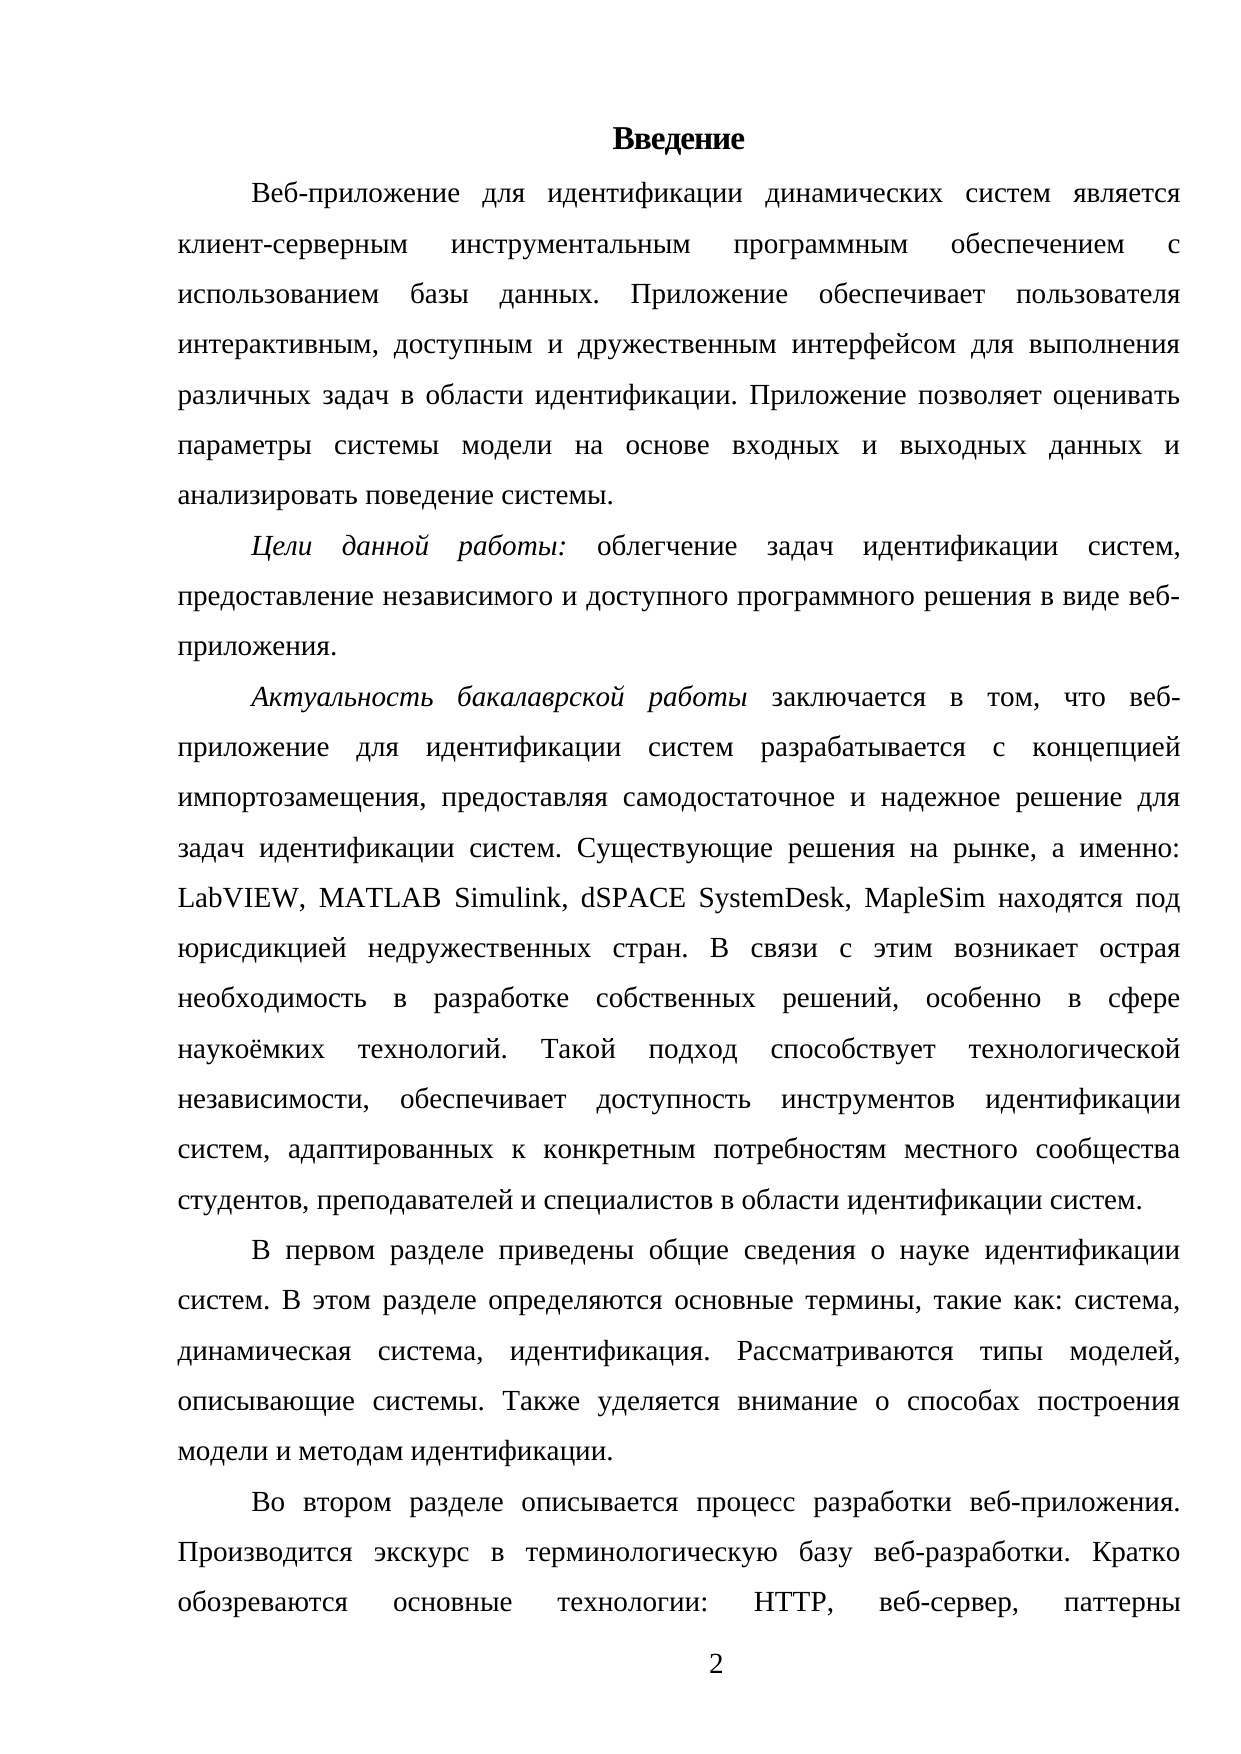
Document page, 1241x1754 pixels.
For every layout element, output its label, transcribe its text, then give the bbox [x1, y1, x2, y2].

title Введение [177, 118, 1181, 156]
text Цели данной работы: облегчение задач идентификации систем, предоставление независимого и доступного программного решения в виде веб-приложения. [177, 528, 1181, 662]
text Актуальность бакалаврской работы заключается в том, что веб-приложение для идентификации систем разрабатывается с концепцией импортозамещения, предоставляя самодостаточное и надежное решение для задач идентификации систем. Существующие решения на рынке, а именно: LabVIEW, MATLAB Simulink, dSPACE SystemDesk, MapleSim находятся под юрисдикцией недружественных стран. В связи с этим возникает острая необходимость в разработке собственных решений, особенно в сфере наукоёмких технологий. Такой подход способствует технологической независимости, обеспечивает доступность инструментов идентификации систем, адаптированных к конкретным потребностям местного сообщества студентов, преподавателей и специалистов в области идентификации систем. [177, 679, 1181, 1215]
text В первом разделе приведены общие сведения о науке идентификации систем. В этом разделе определяются основные термины, такие как: система, динамическая система, идентификация. Рассматриваются типы моделей, описывающие системы. Также уделяется внимание о способах построения модели и методам идентификации. [177, 1232, 1181, 1467]
text Веб-приложение для идентификации динамических систем является клиент-серверным инструментальным программным обеспечением с использованием базы данных. Приложение обеспечивает пользователя интерактивным, доступным и дружественным интерфейсом для выполнения различных задач в области идентификации. Приложение позволяет оценивать параметры системы модели на основе входных и выходных данных и анализировать поведение системы. [177, 176, 1181, 511]
